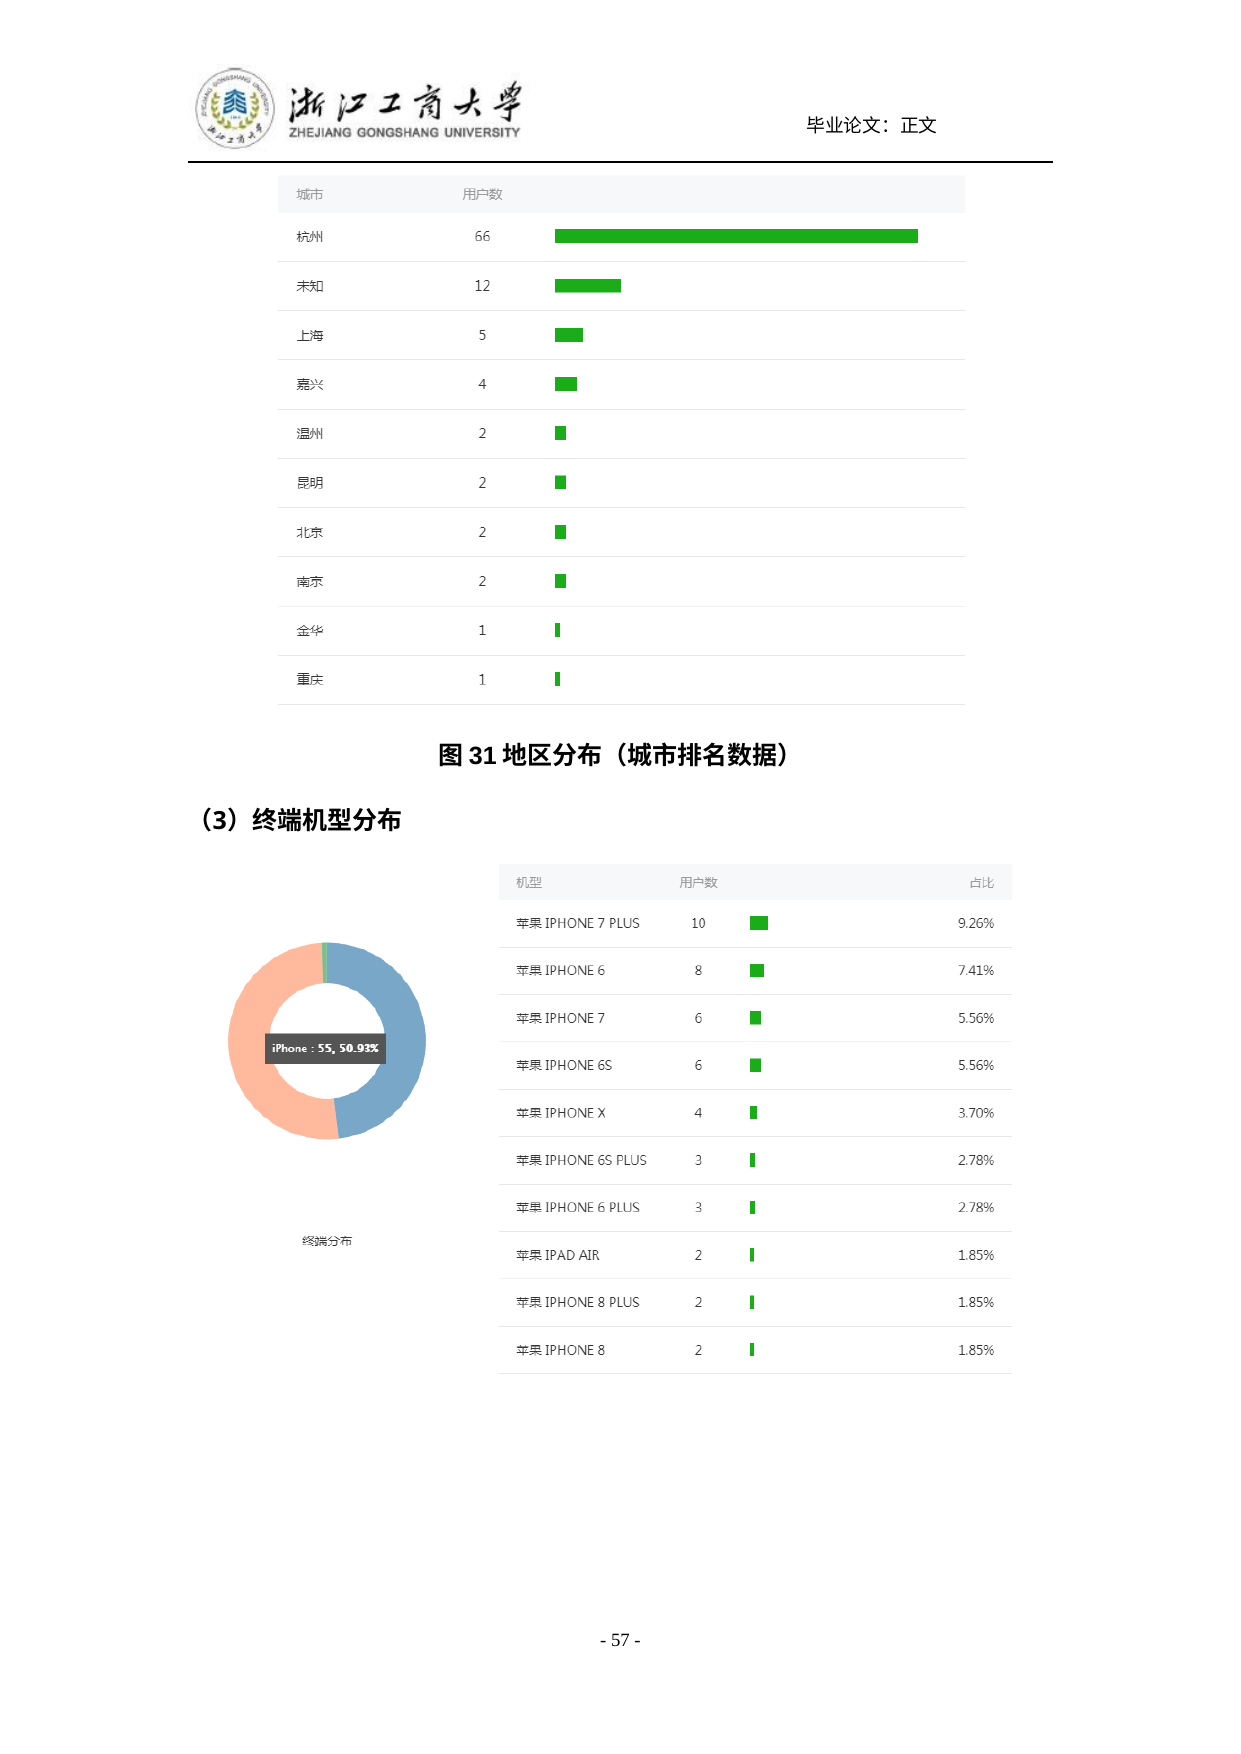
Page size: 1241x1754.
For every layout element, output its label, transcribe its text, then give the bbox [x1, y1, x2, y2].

picture [212, 850, 1028, 1375]
text （3）终端机型分布 [187, 786, 1053, 851]
picture [188, 64, 534, 154]
picture [274, 168, 966, 706]
